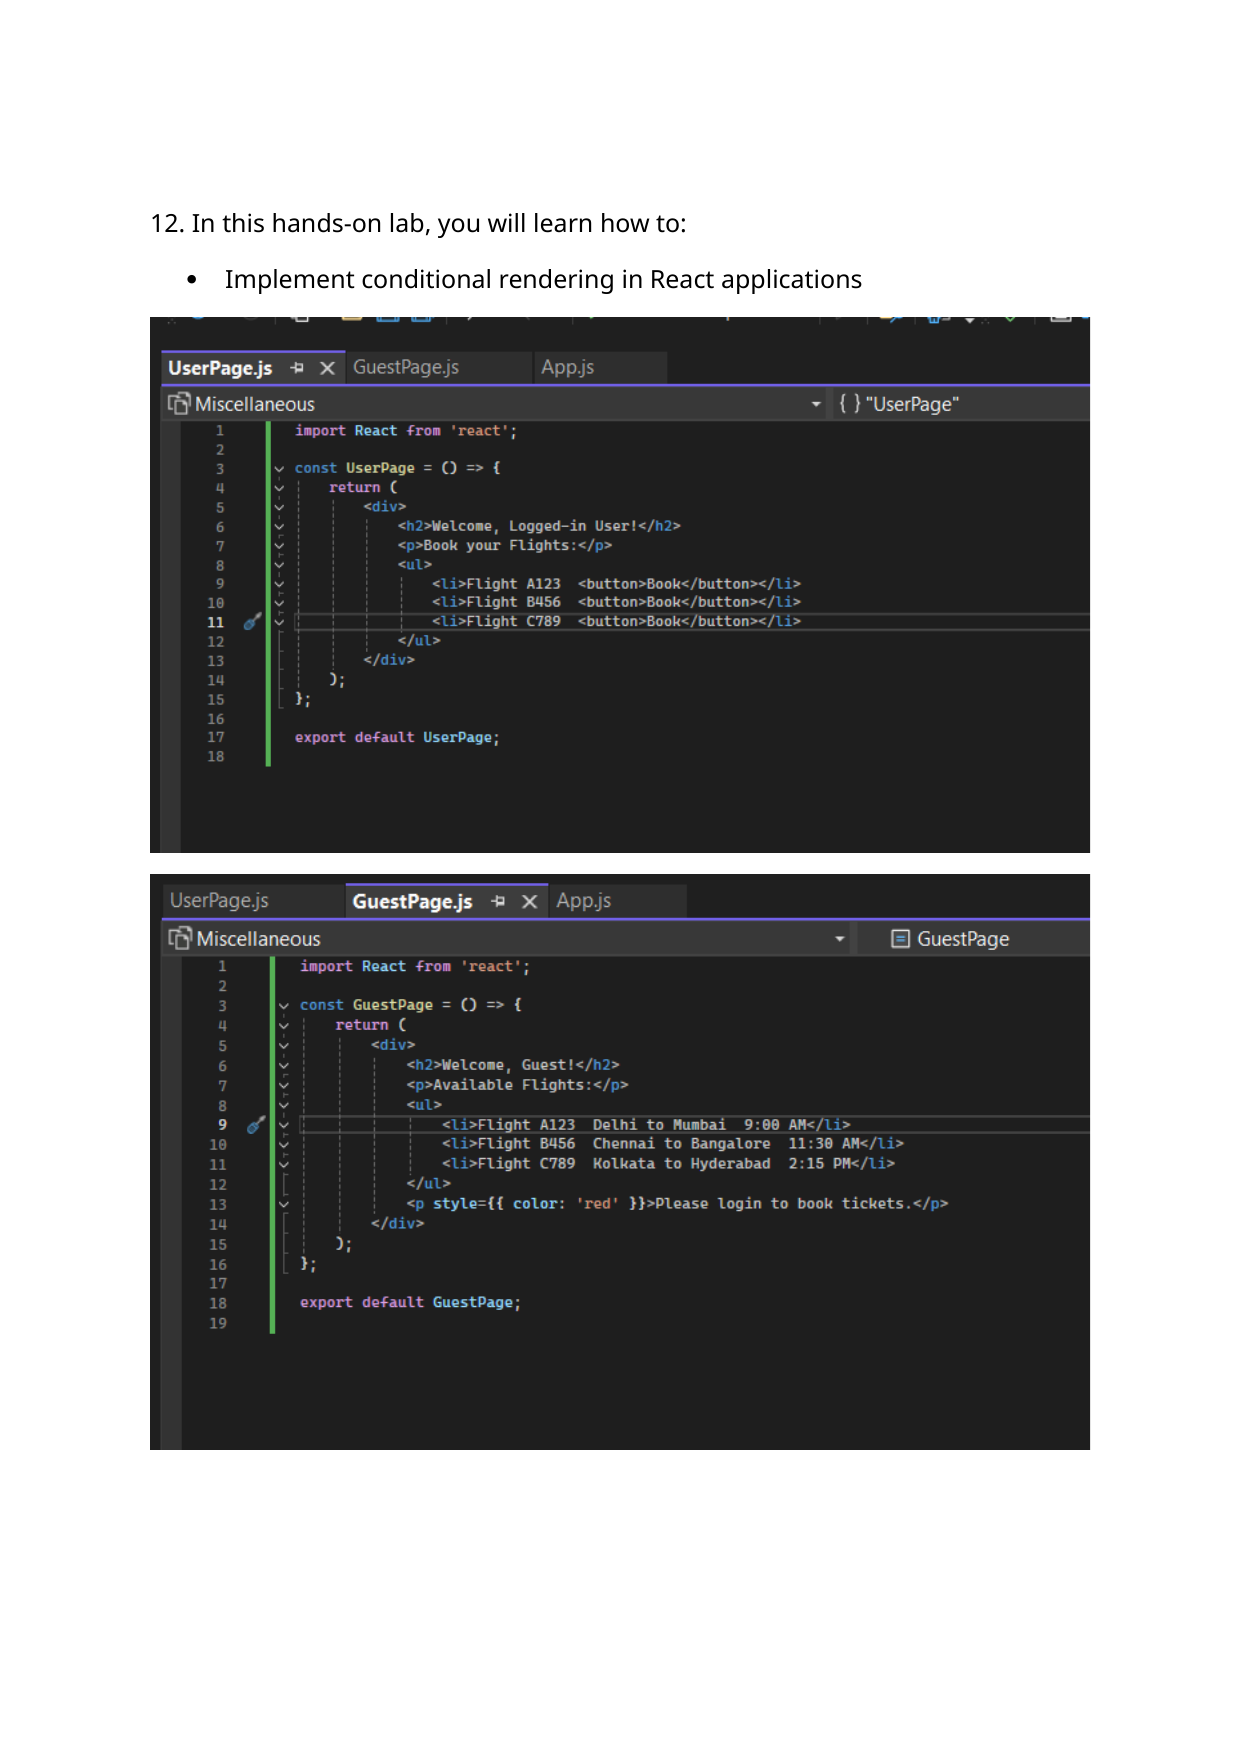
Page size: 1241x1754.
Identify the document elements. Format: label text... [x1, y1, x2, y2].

list Implement conditional rendering in React applications [187, 262, 1090, 296]
text 12. In this hands-on lab, you will learn how to: [150, 206, 1090, 240]
picture [150, 874, 1091, 1450]
picture [150, 317, 1091, 853]
